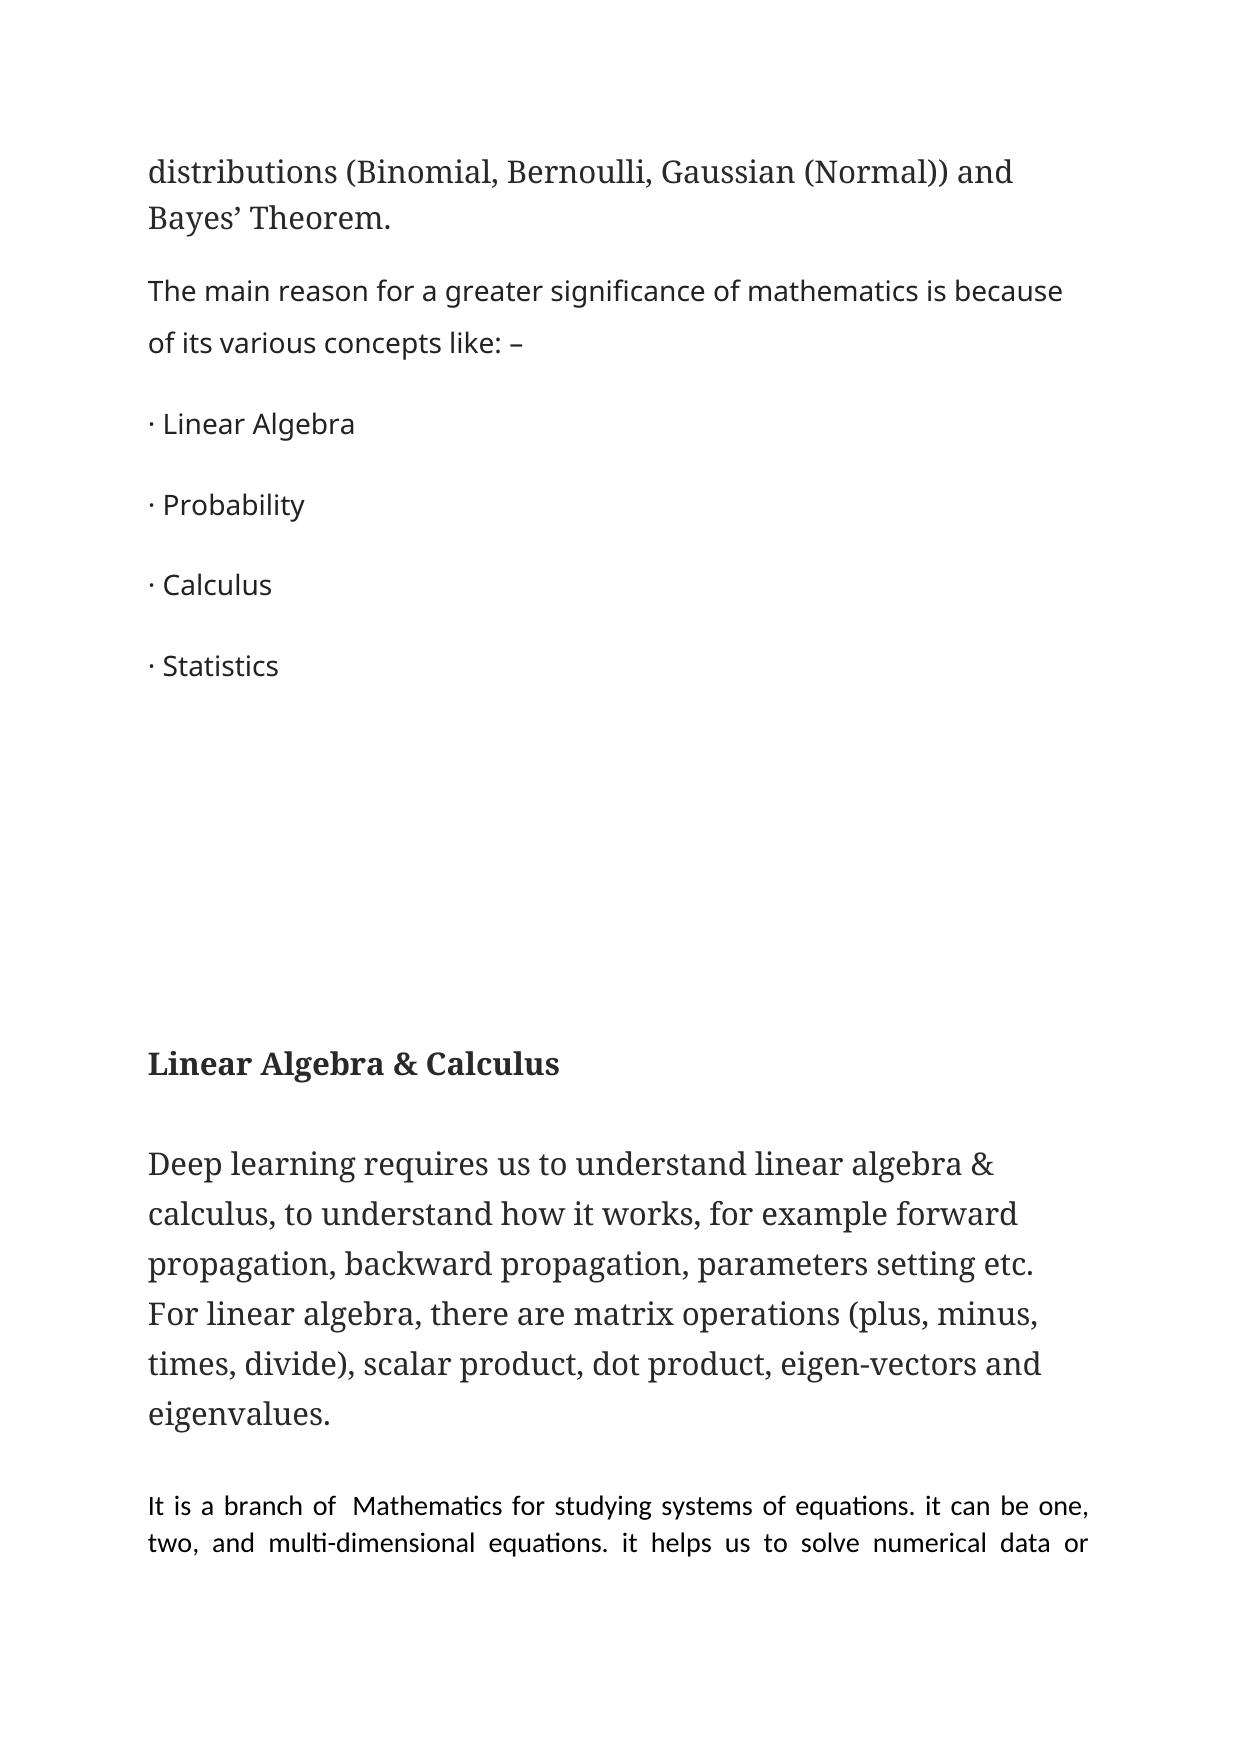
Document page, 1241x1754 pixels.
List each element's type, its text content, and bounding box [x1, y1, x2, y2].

text Deep learning requires us to understand linear algebra & calculus, to understand how it works, for example forward propagation, backward propagation, parameters setting etc. For linear algebra, there are matrix operations (plus, minus, times, divide), scalar product, dot product, eigen-vectors and eigenvalues. [148, 1134, 1090, 1434]
text Linear Algebra & Calculus [148, 1034, 1090, 1084]
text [148, 150, 1090, 238]
text · Calculus [148, 552, 1090, 604]
text · Statistics [148, 633, 1090, 684]
text The main reason for a greater significance of mathematics is because of its various concepts like: – [148, 258, 1090, 362]
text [148, 1488, 1090, 1560]
text · Linear Algebra [148, 391, 1090, 442]
text · Probability [148, 472, 1090, 523]
